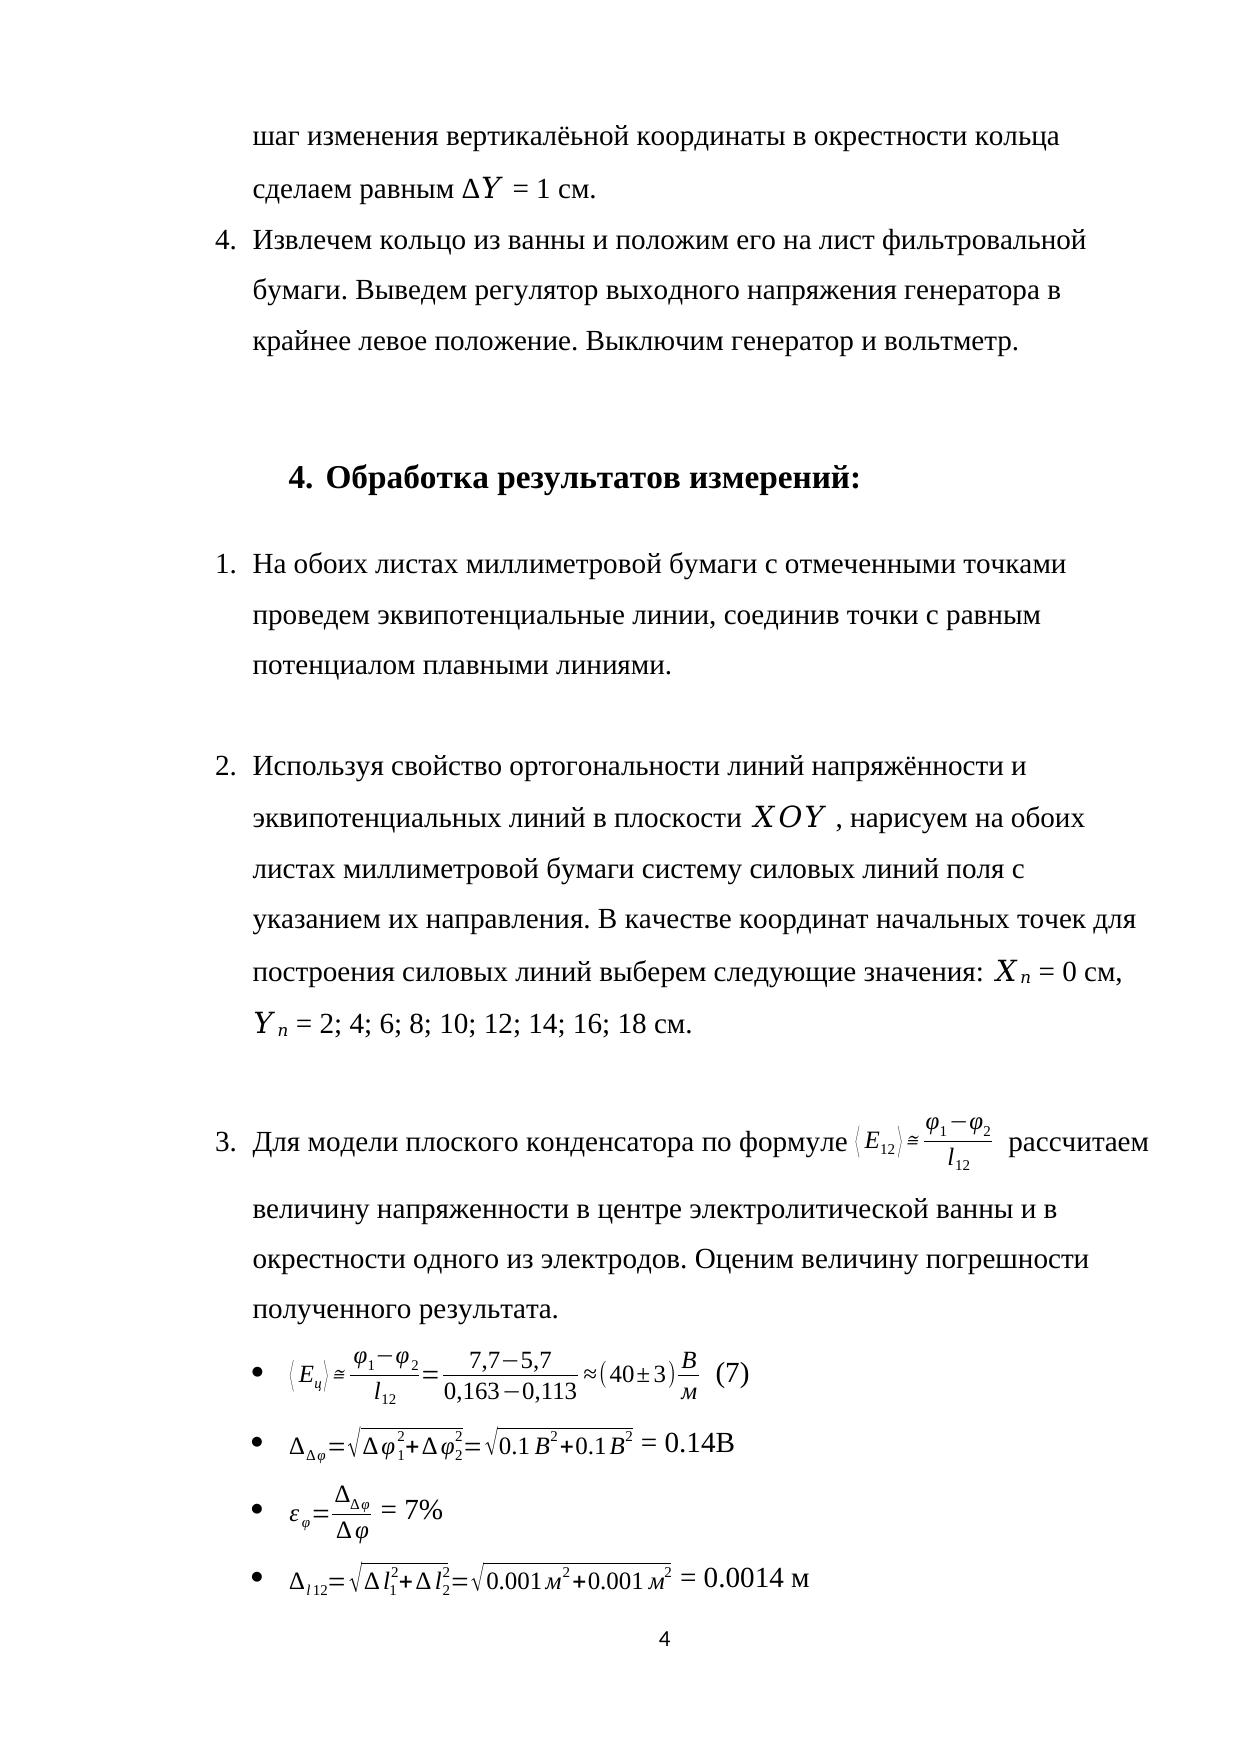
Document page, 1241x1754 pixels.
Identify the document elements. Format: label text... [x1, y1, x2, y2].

list Используя свойство ортогональности линий напряжённости и эквипотенциальных линий в плоскости 𝑋𝑂𝑌 , нарисуем на обоих листах миллиметровой бумаги систему силовых линий поля с указанием их направления. В качестве координат начальных точек для построения силовых линий выберем следующие значения: 𝑋𝑛 = 0 см, 𝑌𝑛 = 2; 4; 6; 8; 10; 12; 14; 16; 18 см. [215, 748, 1152, 1040]
list = 0.14B [252, 1425, 1152, 1464]
list На обоих листах миллиметровой бумаги с отмеченными точками проведем эквипотенциальные линии, соединив точки с равным потенциалом плавными линиями. [215, 546, 1152, 681]
list = 7% [252, 1481, 1152, 1544]
list Извлечем кольцо из ванны и положим его на лист фильтровальной бумаги. Выведем регулятор выходного напряжения генератора в крайнее левое положение. Выключим генератор и вольтметр. [215, 222, 1152, 356]
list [215, 118, 1152, 204]
list = 0.0014 м [252, 1561, 1152, 1600]
subtitle Обработка результатов измерений: [288, 458, 1152, 496]
list Для модели плоского конденсатора по формуле рассчитаем величину напряженности в центре электролитической ванны и в окрестности одного из электродов. Оценим величину погрешности полученного результата. [215, 1108, 1152, 1325]
list (7) [252, 1342, 1152, 1408]
